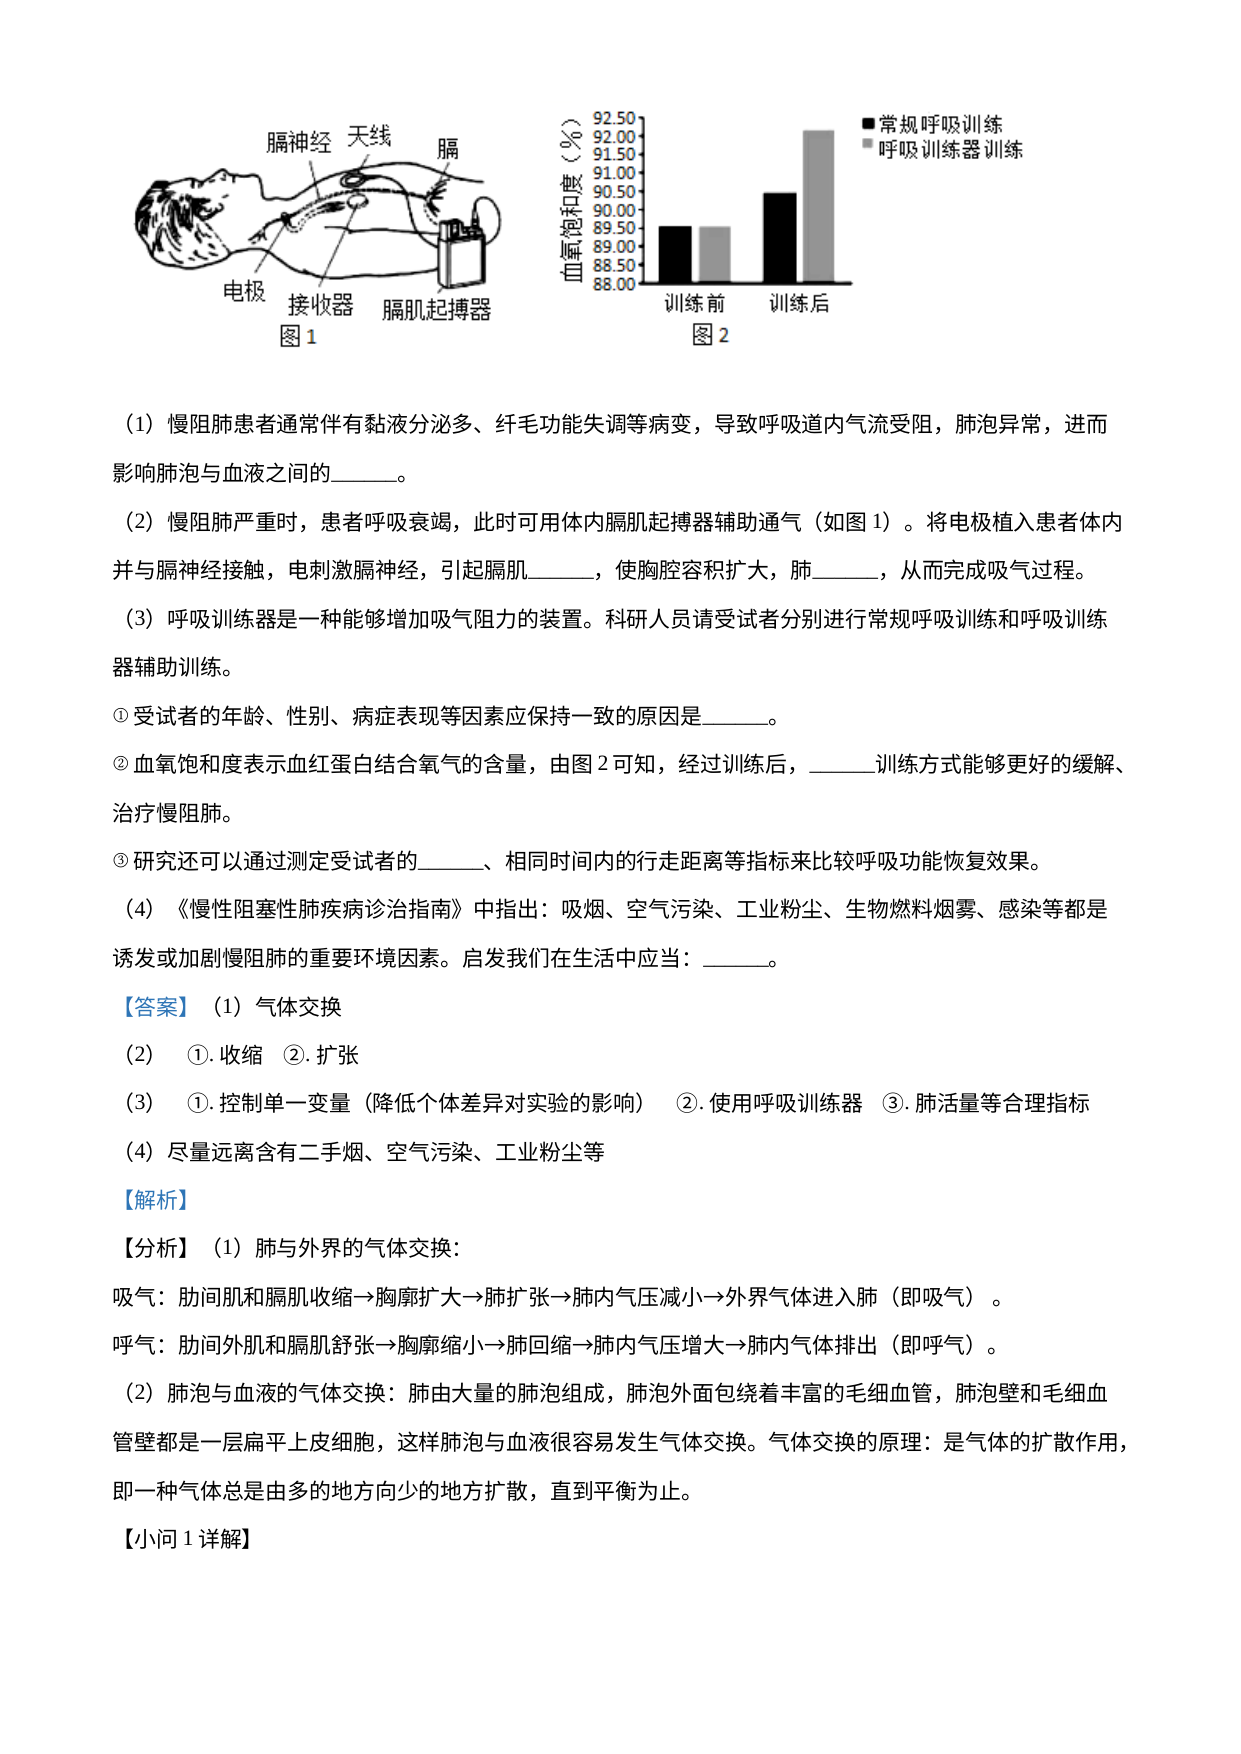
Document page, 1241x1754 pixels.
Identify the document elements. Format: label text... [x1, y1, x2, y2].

text 呼气：肋间外肌和膈肌舒张→胸廓缩小→肺回缩→肺内气压增大→肺内气体排出（即呼气）。 [112, 1327, 1128, 1360]
text 【分析】（1）肺与外界的气体交换： [112, 1231, 1128, 1263]
text （3） ①. 控制单一变量（降低个体差异对实验的影响） ②. 使用呼吸训练器 ③. 肺活量等合理指标 [112, 1086, 1128, 1118]
text （4）尽量远离含有二手烟、空气污染、工业粉尘等 [112, 1134, 1128, 1167]
text （2）肺泡与血液的气体交换：肺由大量的肺泡组成，肺泡外面包绕着丰富的毛细血管，肺泡壁和毛细血管壁都是一层扁平上皮细胞，这样肺泡与血液很容易发生气体交换。气体交换的原理：是气体的扩散作用，即一种气体总是由多的地方向少的地方扩散，直到平衡为止。 [112, 1376, 1128, 1506]
text （2） ①. 收缩 ②. 扩张 [112, 1037, 1128, 1070]
text 吸气：肋间肌和膈肌收缩→胸廓扩大→肺扩张→肺内气压减小→外界气体进入肺（即吸气） 。 [112, 1279, 1128, 1312]
text （2）慢阻肺严重时，患者呼吸衰竭，此时可用体内膈肌起搏器辅助通气（如图1）。将电极植入患者体内并与膈神经接触，电刺激膈神经，引起膈肌______，使胸腔容积扩大，肺______，从而完成吸气过程。 [112, 504, 1128, 585]
text （1）慢阻肺患者通常伴有黏液分泌多、纤毛功能失调等病变，导致呼吸道内气流受阻，肺泡异常，进而影响肺泡与血液之间的______。 [112, 407, 1128, 488]
text 【小问1详解】 [112, 1522, 1128, 1554]
text ③研究还可以通过测定受试者的______、相同时间内的行走距离等指标来比较呼吸功能恢复效果。 [112, 844, 1128, 876]
text ②血氧饱和度表示血红蛋白结合氧气的含量，由图2可知，经过训练后，______训练方式能够更好的缓解、治疗慢阻肺。 [112, 747, 1128, 828]
text ①受试者的年龄、性别、病症表现等因素应保持一致的原因是______。 [112, 698, 1128, 731]
text （4）《慢性阻塞性肺疾病诊治指南》中指出：吸烟、空气污染、工业粉尘、生物燃料烟雾、感染等都是诱发或加剧慢阻肺的重要环境因素。启发我们在生活中应当：______。 [112, 892, 1128, 973]
text （3）呼吸训练器是一种能够增加吸气阻力的装置。科研人员请受试者分别进行常规呼吸训练和呼吸训练器辅助训练。 [112, 601, 1128, 682]
text 【答案】（1）气体交换 [112, 989, 1128, 1022]
picture [112, 101, 1060, 369]
text 【解析】 [112, 1182, 1128, 1215]
